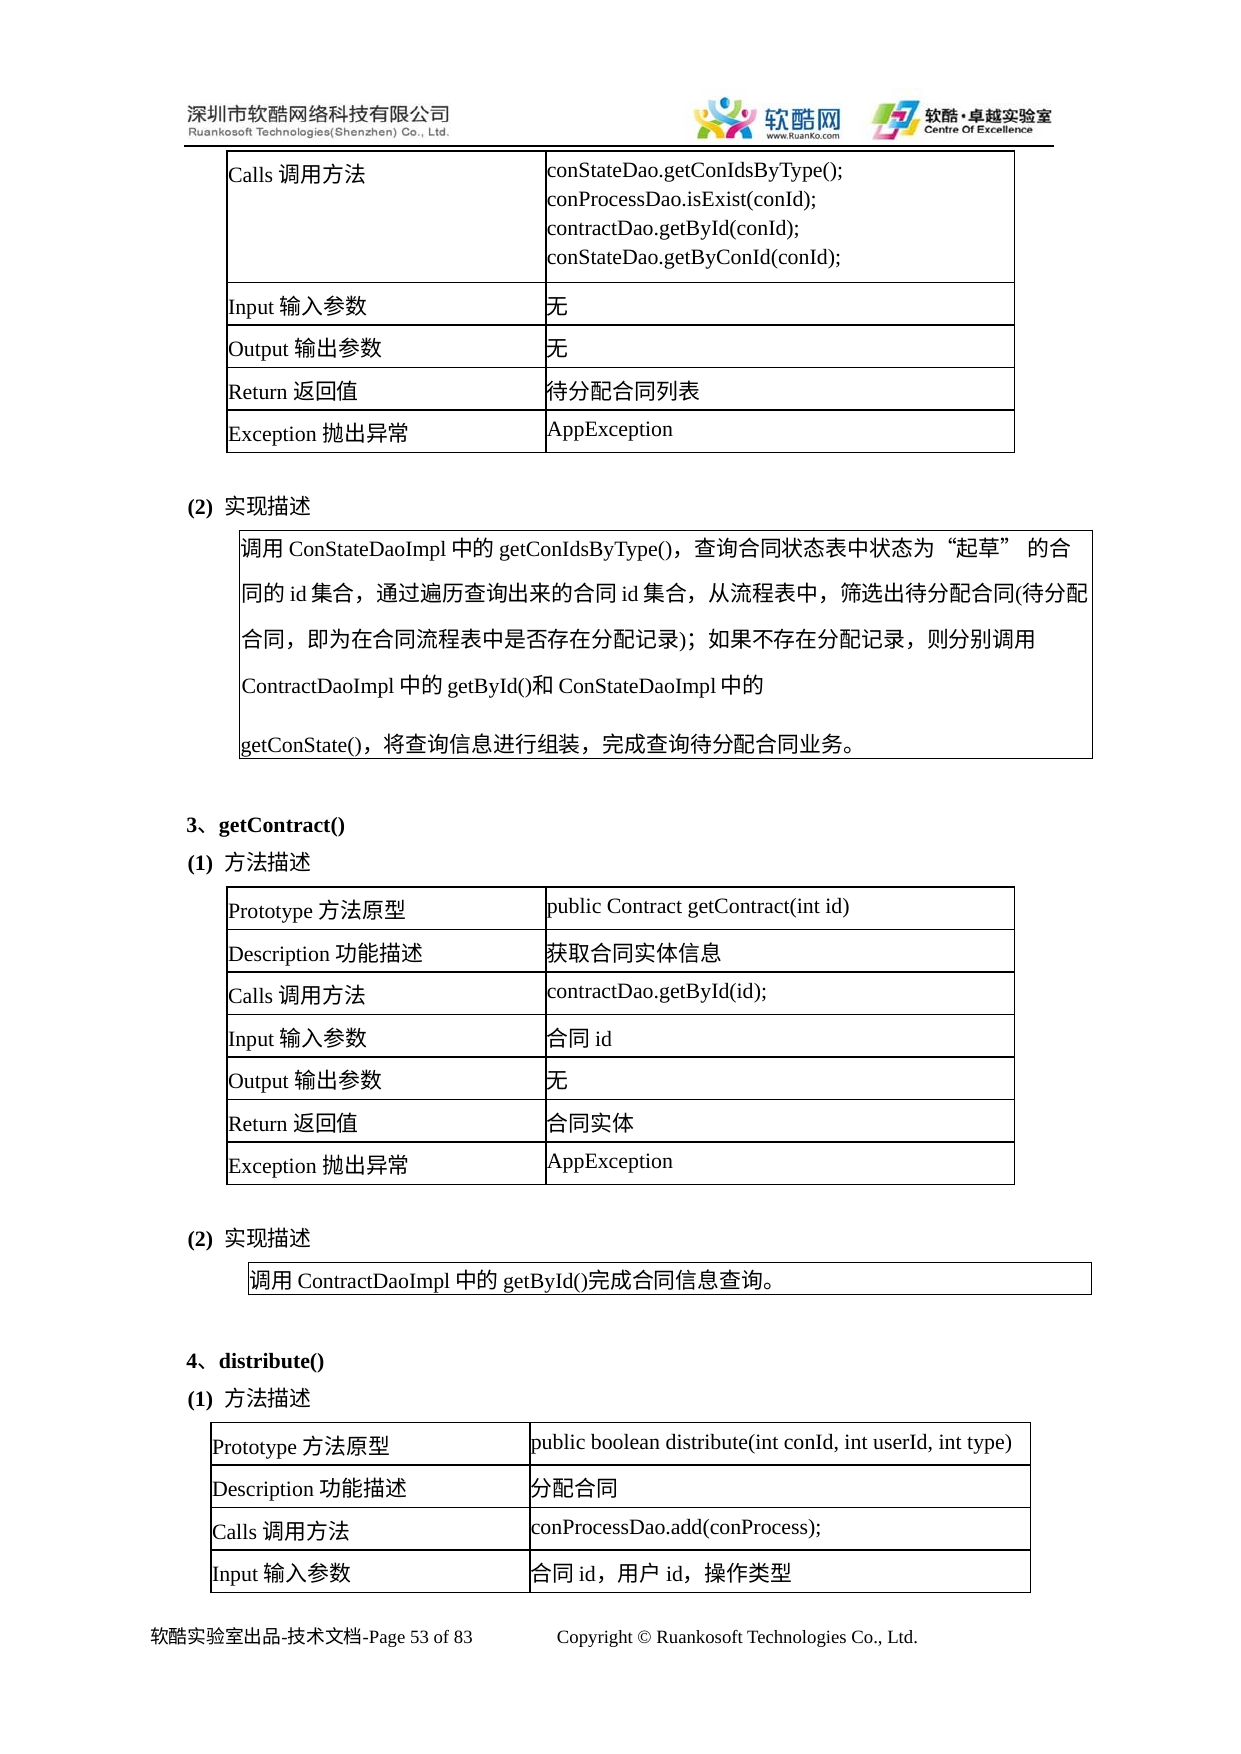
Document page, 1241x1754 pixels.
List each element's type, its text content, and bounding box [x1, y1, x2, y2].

table_header Calls 调用方法 [228, 152, 545, 282]
table_cell Exception 抛出异常 [228, 411, 545, 452]
table_cell 合同id，用户id，操作类型 [531, 1551, 1030, 1592]
table_header conStateDao.getConIdsByType(); conProcessDao.isExist(conId); contractDao.getById(conId); conStateDao.getByConId(conId); [547, 152, 1014, 282]
table_cell Description 功能描述 [228, 930, 545, 971]
table_cell Return 返回值 [228, 1100, 545, 1141]
table_header public Contract getContract(int id) [547, 888, 1014, 929]
table_cell AppException [547, 411, 1014, 452]
table_cell 无 [547, 283, 1014, 324]
list 方法描述 [187, 1381, 1092, 1412]
table_cell conProcessDao.add(conProcess); [531, 1508, 1030, 1549]
table_cell 分配合同 [531, 1466, 1030, 1507]
table_cell Input 输入参数 [212, 1551, 529, 1592]
text 调用ContractDaoImpl中的getById()完成合同信息查询。 [249, 1263, 1091, 1294]
table_cell Calls 调用方法 [228, 973, 545, 1014]
list 实现描述 [187, 489, 1092, 520]
table_cell 合同实体 [547, 1100, 1014, 1141]
text getConState()，将查询信息进行组装，完成查询待分配合同业务。 [240, 726, 1092, 758]
text 4、distribute() [186, 1343, 1092, 1374]
table_cell Output 输出参数 [228, 1058, 545, 1099]
table_header Prototype 方法原型 [228, 888, 545, 929]
table_cell 无 [547, 326, 1014, 367]
table_header Prototype 方法原型 [212, 1423, 529, 1464]
list 方法描述 [187, 845, 1092, 877]
table_cell Return 返回值 [228, 368, 545, 409]
table_cell 获取合同实体信息 [547, 930, 1014, 971]
text 调用ConStateDaoImpl中的getConIdsByType()，查询合同状态表中状态为“起草” 的合同的id集合，通过遍历查询出来的合同id集合，从流程表中，筛选出待分配合同(待分配合同，即为在合同流程表中是否存在分配记录)；如果不存在分配记录，则分别调用ContractDaoImpl中的getById()和ConStateDaoImpl中的 [240, 531, 1092, 700]
table_cell Exception 抛出异常 [228, 1143, 545, 1184]
table_cell Description 功能描述 [212, 1466, 529, 1507]
picture [187, 88, 1052, 144]
table_cell AppException [547, 1143, 1014, 1184]
table_cell 待分配合同列表 [547, 368, 1014, 409]
list 实现描述 [187, 1221, 1092, 1252]
text 3、getContract() [186, 807, 1092, 839]
table_cell Calls 调用方法 [212, 1508, 529, 1549]
table_header public boolean distribute(int conId, int userId, int type) [531, 1423, 1030, 1464]
table_cell 无 [547, 1058, 1014, 1099]
table_cell Input 输入参数 [228, 1015, 545, 1056]
table_cell Input 输入参数 [228, 283, 545, 324]
table_cell contractDao.getById(id); [547, 973, 1014, 1014]
table_cell 合同id [547, 1015, 1014, 1056]
table_cell Output 输出参数 [228, 326, 545, 367]
